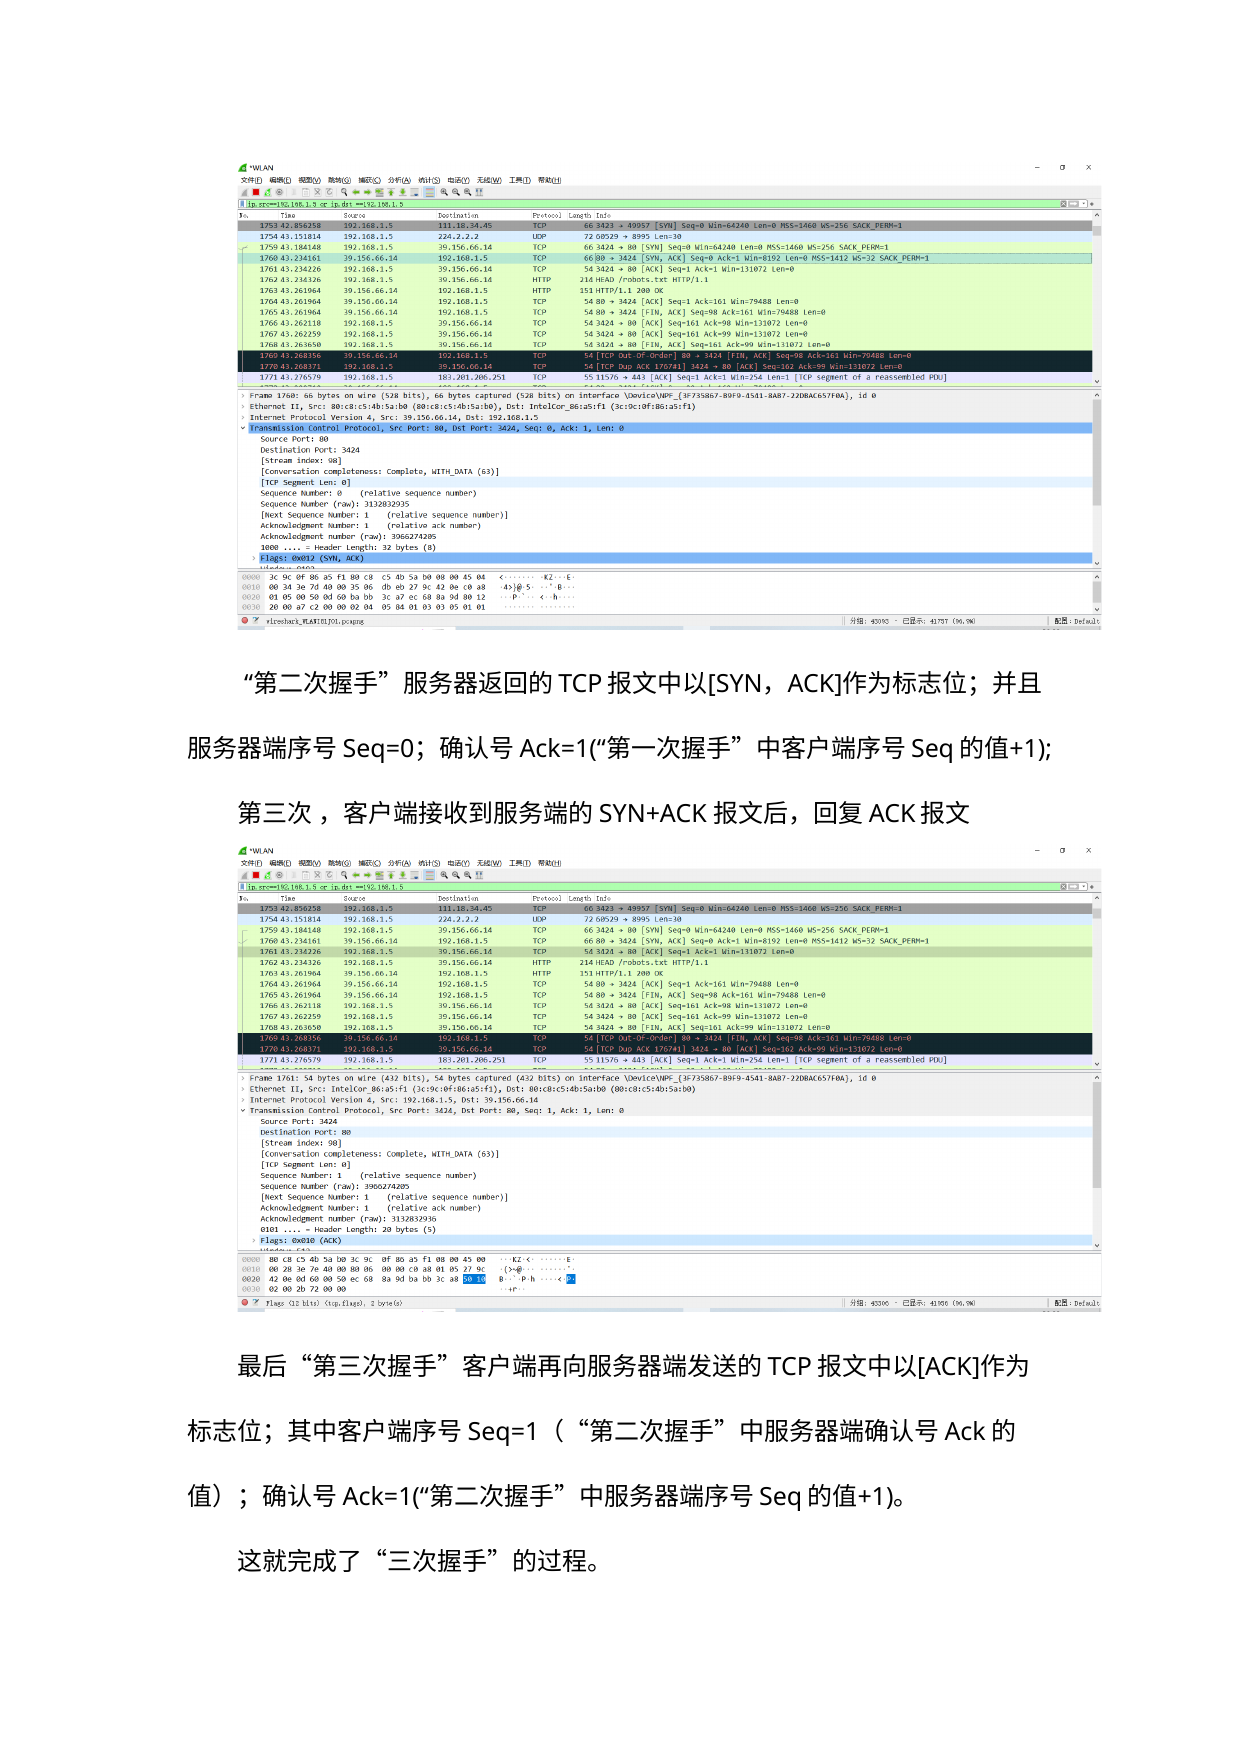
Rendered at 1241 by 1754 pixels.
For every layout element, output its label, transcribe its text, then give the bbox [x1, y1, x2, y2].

picture [237, 844, 1102, 1312]
list “第二次握手”服务器返回的TCP报文中以[SYN，ACK]作为标志位；并且服务器端序号Seq=0；确认号Ack=1(“第一次握手”中客户端序号Seq的值+1); [187, 649, 1053, 779]
list 第三次 ，客户端接收到服务端的 SYN+ACK 报文后，回复 ACK报文 [187, 779, 1053, 844]
list 这就完成了“三次握手”的过程。 [187, 1527, 1053, 1592]
list 最后“第三次握手”客户端再向服务器端发送的TCP报文中以[ACK]作为标志位；其中客户端序号Seq=1（“第二次握手”中服务器端确认号Ack的值）；确认号Ack=1(“第二次握手”中服务器端序号Seq的值+1)。 [187, 1332, 1053, 1527]
picture [237, 162, 1102, 630]
